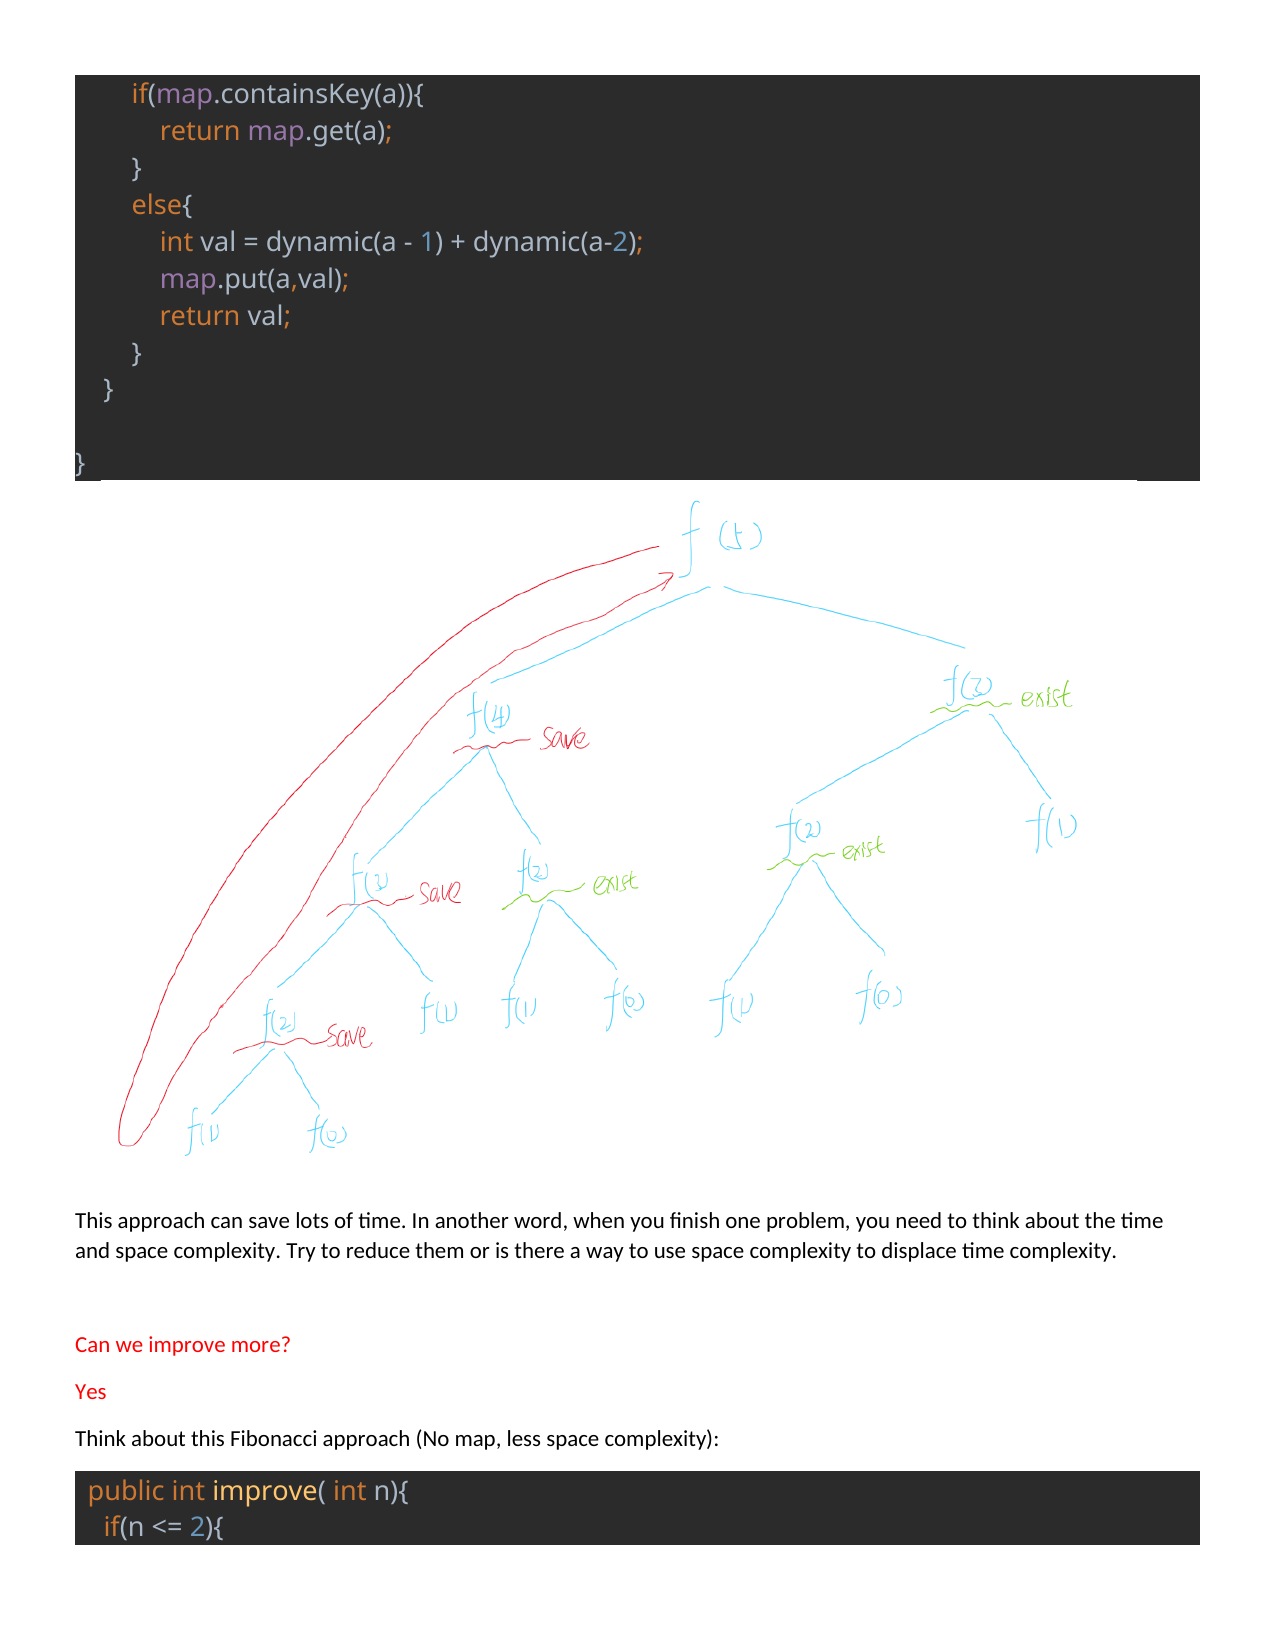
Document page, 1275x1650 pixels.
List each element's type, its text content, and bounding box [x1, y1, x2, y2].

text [75, 1471, 1200, 1545]
picture [100, 480, 1138, 1188]
text This approach can save lots of time. In another word, when you finish one problem, you need to think about the time and space complexity. Try to reduce them or is there a way to use space complexity to displace time complexity. [75, 1206, 1200, 1264]
text Yes [75, 1377, 1200, 1405]
text Can we improve more? [75, 1330, 1200, 1358]
text Think about this Fibonacci approach (No map, less space complexity): [75, 1424, 1200, 1452]
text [75, 75, 1200, 481]
